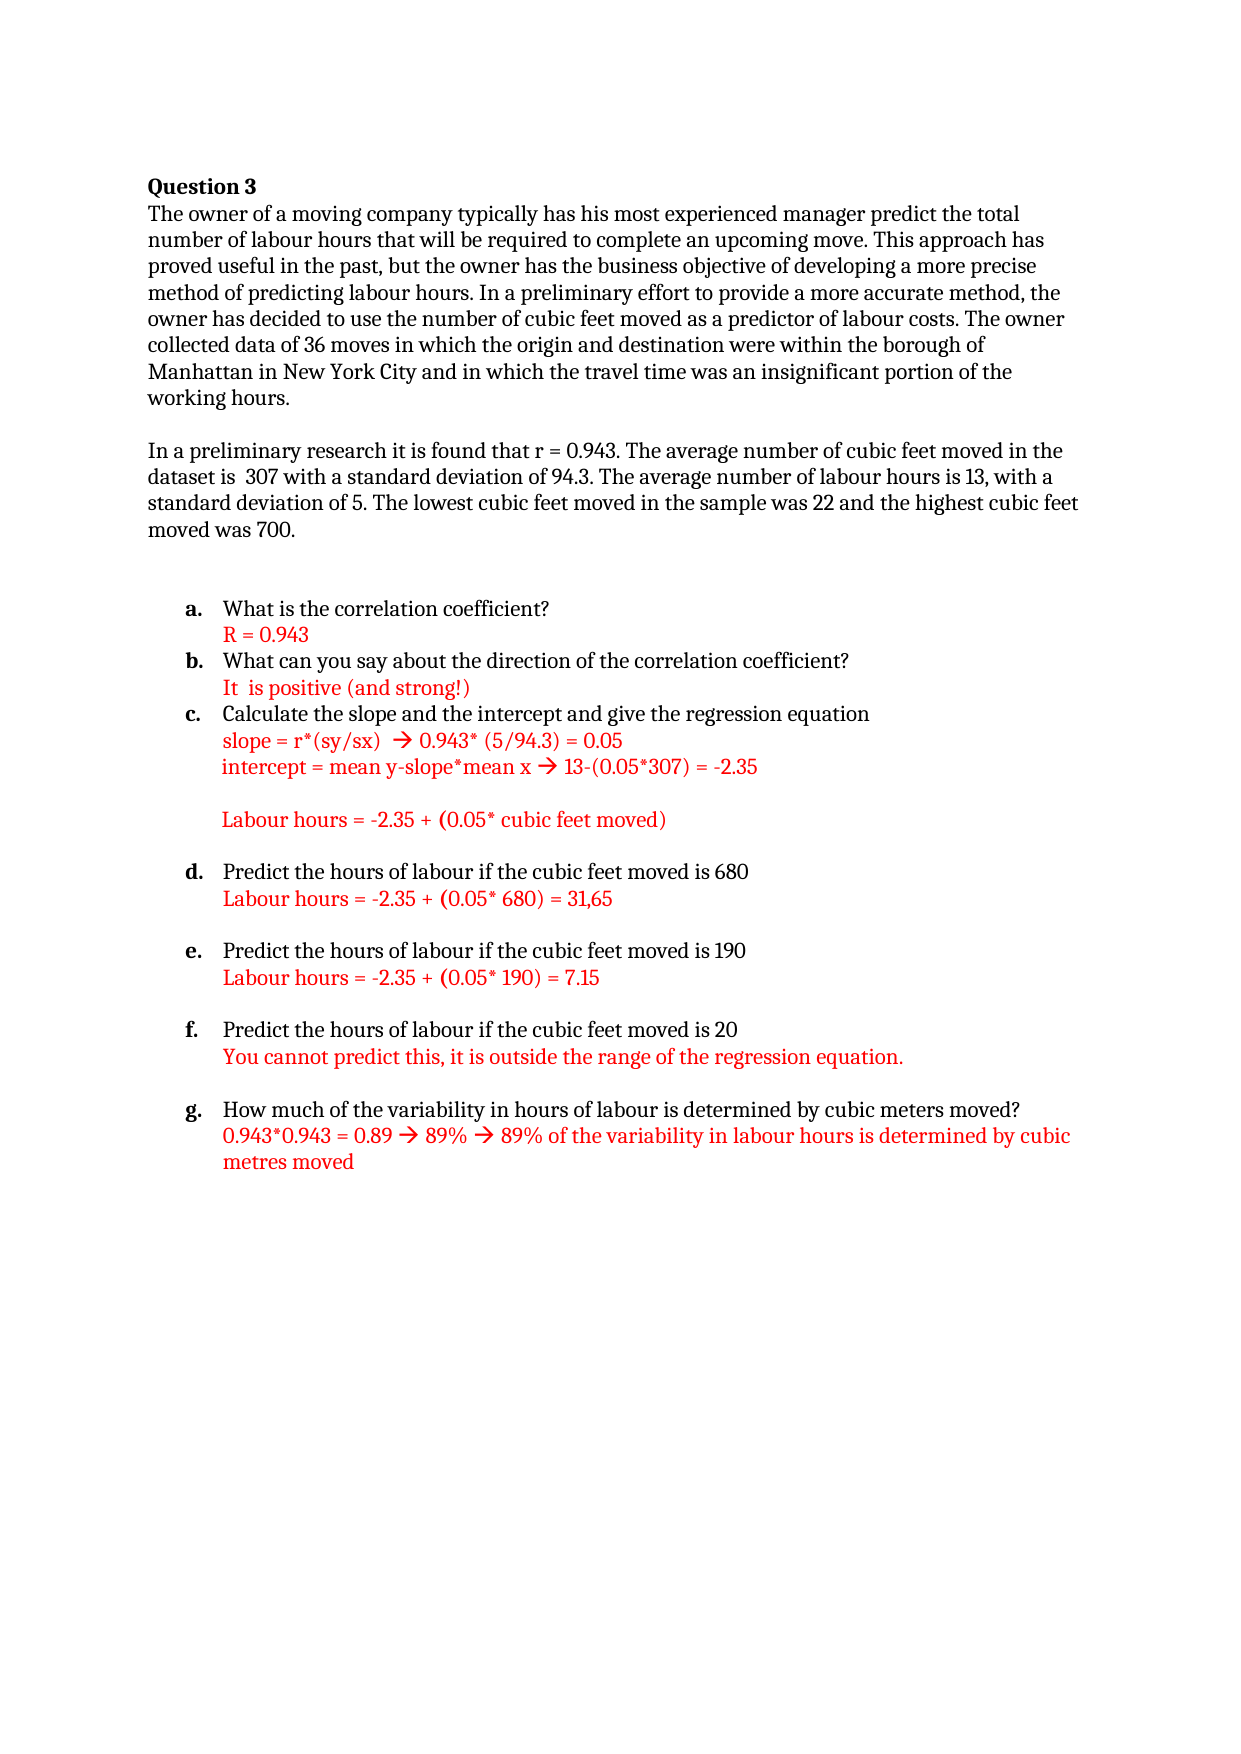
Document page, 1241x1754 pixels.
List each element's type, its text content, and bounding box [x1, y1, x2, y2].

text Labour hours = -2.35 + (0.05* cubic feet moved) [148, 806, 1093, 833]
text In a preliminary research it is found that r = 0.943. The average number of cubic feet moved in the dataset is 307 with a standard deviation of 94.3. The average number of labour hours is 13, with a standard deviation of 5. The lowest cubic feet moved in the sample was 22 and the highest cubic feet moved was 700. [148, 437, 1093, 543]
text R = 0.943 [223, 622, 1093, 648]
text You cannot predict this, it is outside the range of the regression equation. [223, 1044, 1093, 1070]
text intercept = mean y-slope*mean x 13-(0.05*307) = -2.35 [148, 754, 1093, 780]
text Labour hours = -2.35 + (0.05* 680) = 31,65 [223, 886, 1093, 912]
text It is positive (and strong!) [223, 675, 1093, 701]
list Calculate the slope and the intercept and give the regression equation [185, 701, 1093, 727]
text Labour hours = -2.35 + (0.05* 190) = 7.15 [223, 964, 1093, 991]
text Question 3 [148, 174, 1093, 200]
list Predict the hours of labour if the cubic feet moved is 20 [185, 1017, 1093, 1044]
list How much of the variability in hours of labour is determined by cubic meters moved? [185, 1096, 1093, 1123]
text slope = r*(sy/sx) 0.943* (5/94.3) = 0.05 [223, 727, 1093, 754]
list Predict the hours of labour if the cubic feet moved is 680 [185, 859, 1093, 886]
list Predict the hours of labour if the cubic feet moved is 190 [185, 938, 1093, 964]
list What is the correlation coefficient? [185, 596, 1093, 622]
text 0.943*0.943 = 0.89 89% 89% of the variability in labour hours is determined by cubic metres moved [223, 1123, 1093, 1175]
list What can you say about the direction of the correlation coefficient? [185, 648, 1093, 675]
text The owner of a moving company typically has his most experienced manager predict the total number of labour hours that will be required to complete an upcoming move. This approach has proved useful in the past, but the owner has the business objective of developing a more precise method of predicting labour hours. In a preliminary effort to provide a more accurate method, the owner has decided to use the number of cubic feet moved as a predictor of labour costs. The owner collected data of 36 moves in which the origin and destination were within the borough of Manhattan in New York City and in which the travel time was an insignificant portion of the working hours. [148, 200, 1093, 411]
